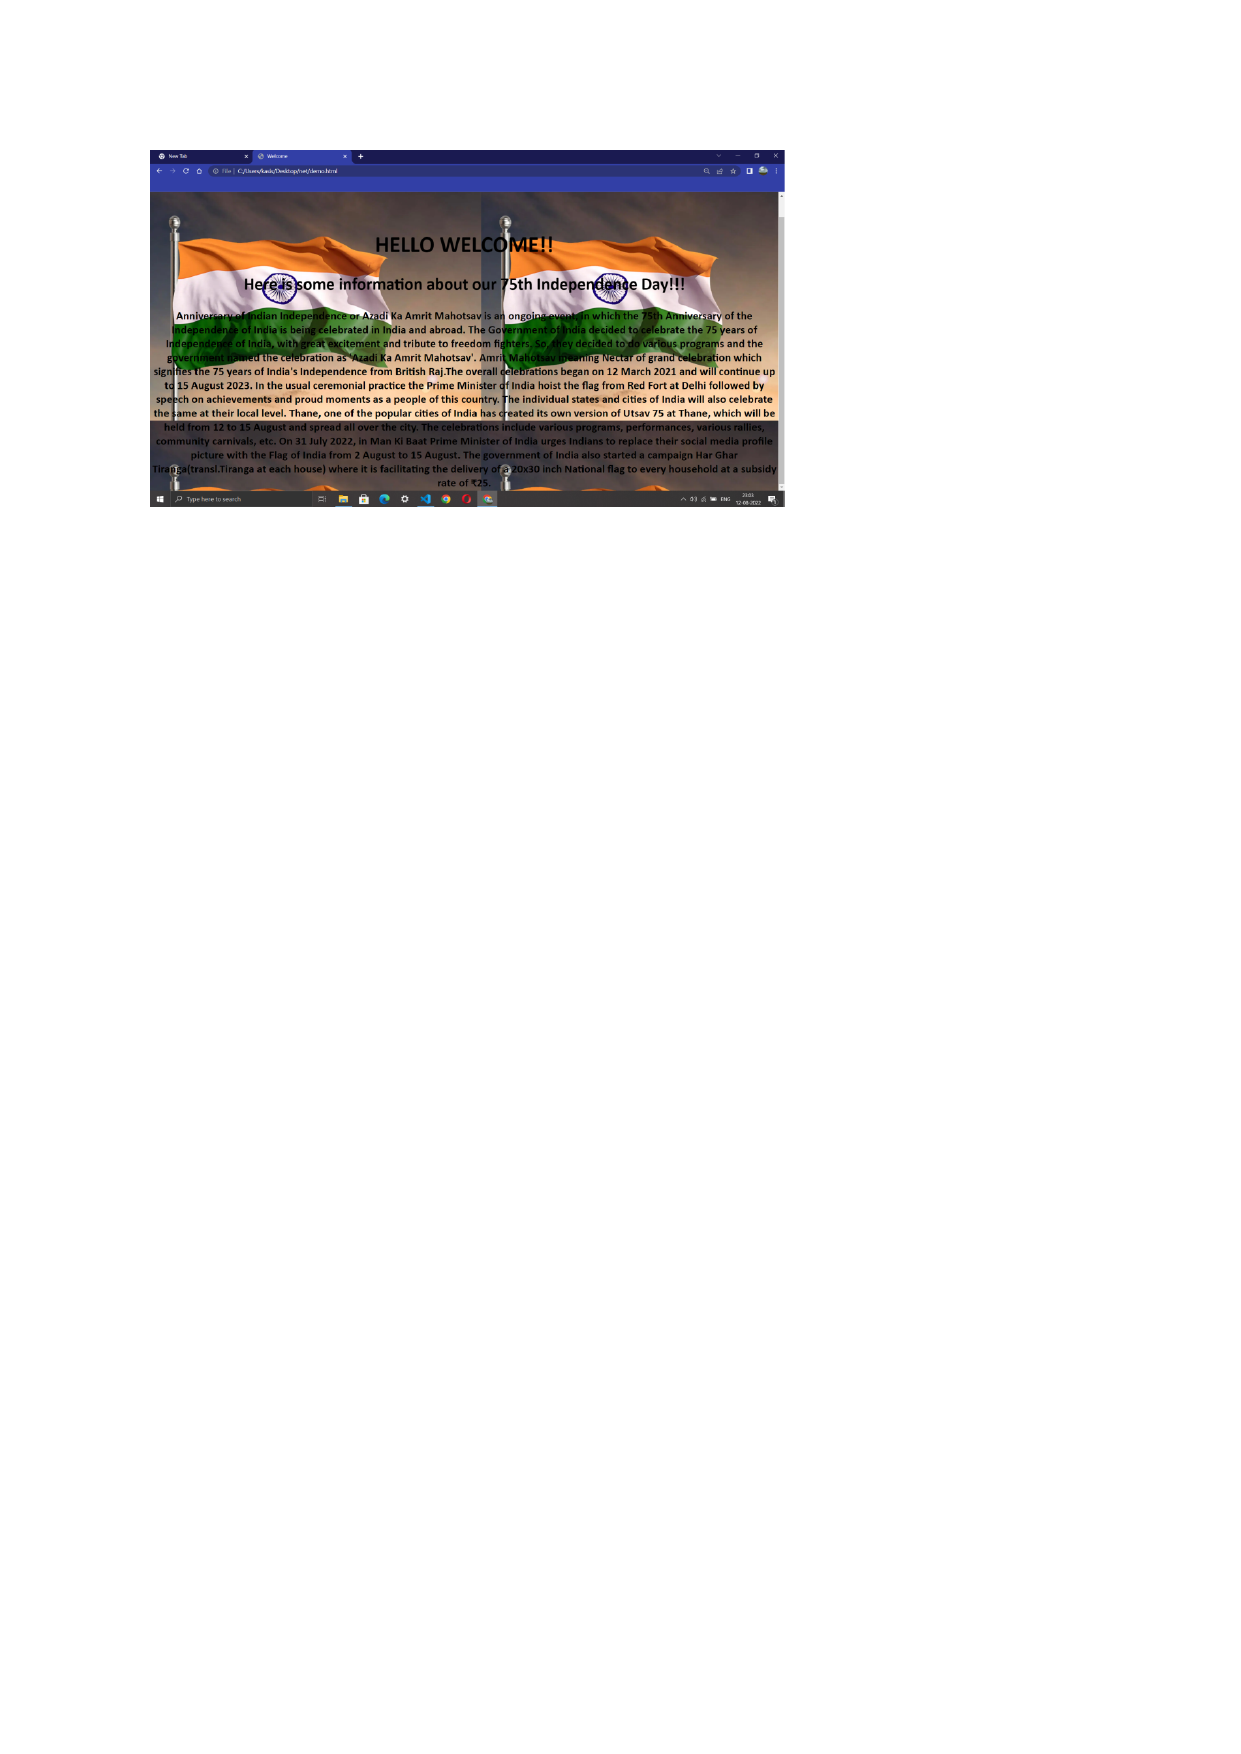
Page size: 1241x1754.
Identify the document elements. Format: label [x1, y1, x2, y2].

picture [150, 150, 785, 507]
